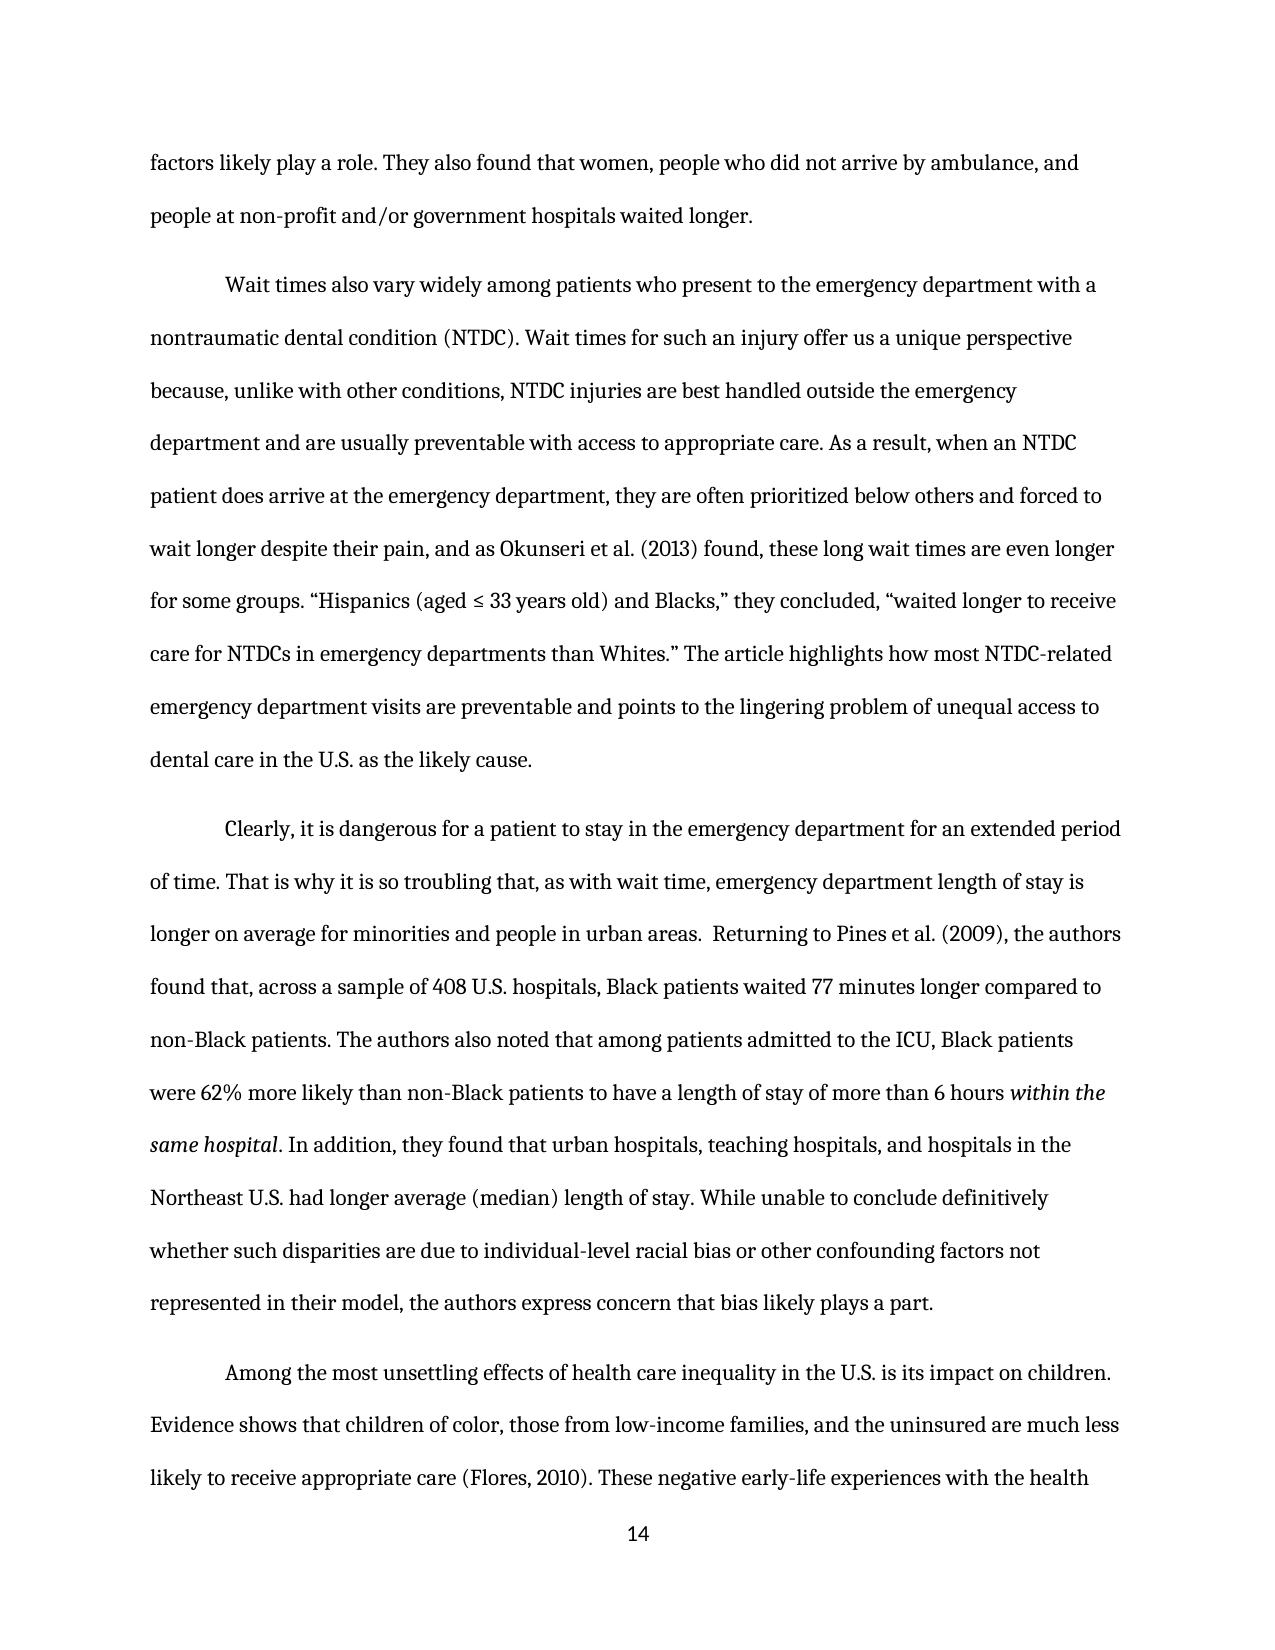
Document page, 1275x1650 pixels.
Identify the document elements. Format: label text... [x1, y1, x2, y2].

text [150, 1359, 1125, 1491]
text Wait times also vary widely among patients who present to the emergency department with a nontraumatic dental condition (NTDC). Wait times for such an injury offer us a unique perspective because, unlike with other conditions, NTDC injuries are best handled outside the emergency department and are usually preventable with access to appropriate care. As a result, when an NTDC patient does arrive at the emergency department, they are often prioritized below others and forced to wait longer despite their pain, and as Okunseri et al. (2013) found, these long wait times are even longer for some groups. “Hispanics (aged ≤ 33 years old) and Blacks,” they concluded, “waited longer to receive care for NTDCs in emergency departments than Whites.” The article highlights how most NTDC-related emergency department visits are preventable and points to the lingering problem of unequal access to dental care in the U.S. as the likely cause. [150, 272, 1125, 773]
text Clearly, it is dangerous for a patient to stay in the emergency department for an extended period of time. That is why it is so troubling that, as with wait time, emergency department length of stay is longer on average for minorities and people in urban areas. Returning to Pines et al. (2009), the authors found that, across a sample of 408 U.S. hospitals, Black patients waited 77 minutes longer compared to non-Black patients. The authors also noted that among patients admitted to the ICU, Black patients were 62% more likely than non-Black patients to have a length of stay of more than 6 hours within the same hospital. In addition, they found that urban hospitals, teaching hospitals, and hospitals in the Northeast U.S. had longer average (median) length of stay. While unable to conclude definitively whether such disparities are due to individual-level racial bias or other confounding factors not represented in their model, the authors express concern that bias likely plays a part. [150, 816, 1125, 1317]
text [150, 150, 1125, 229]
